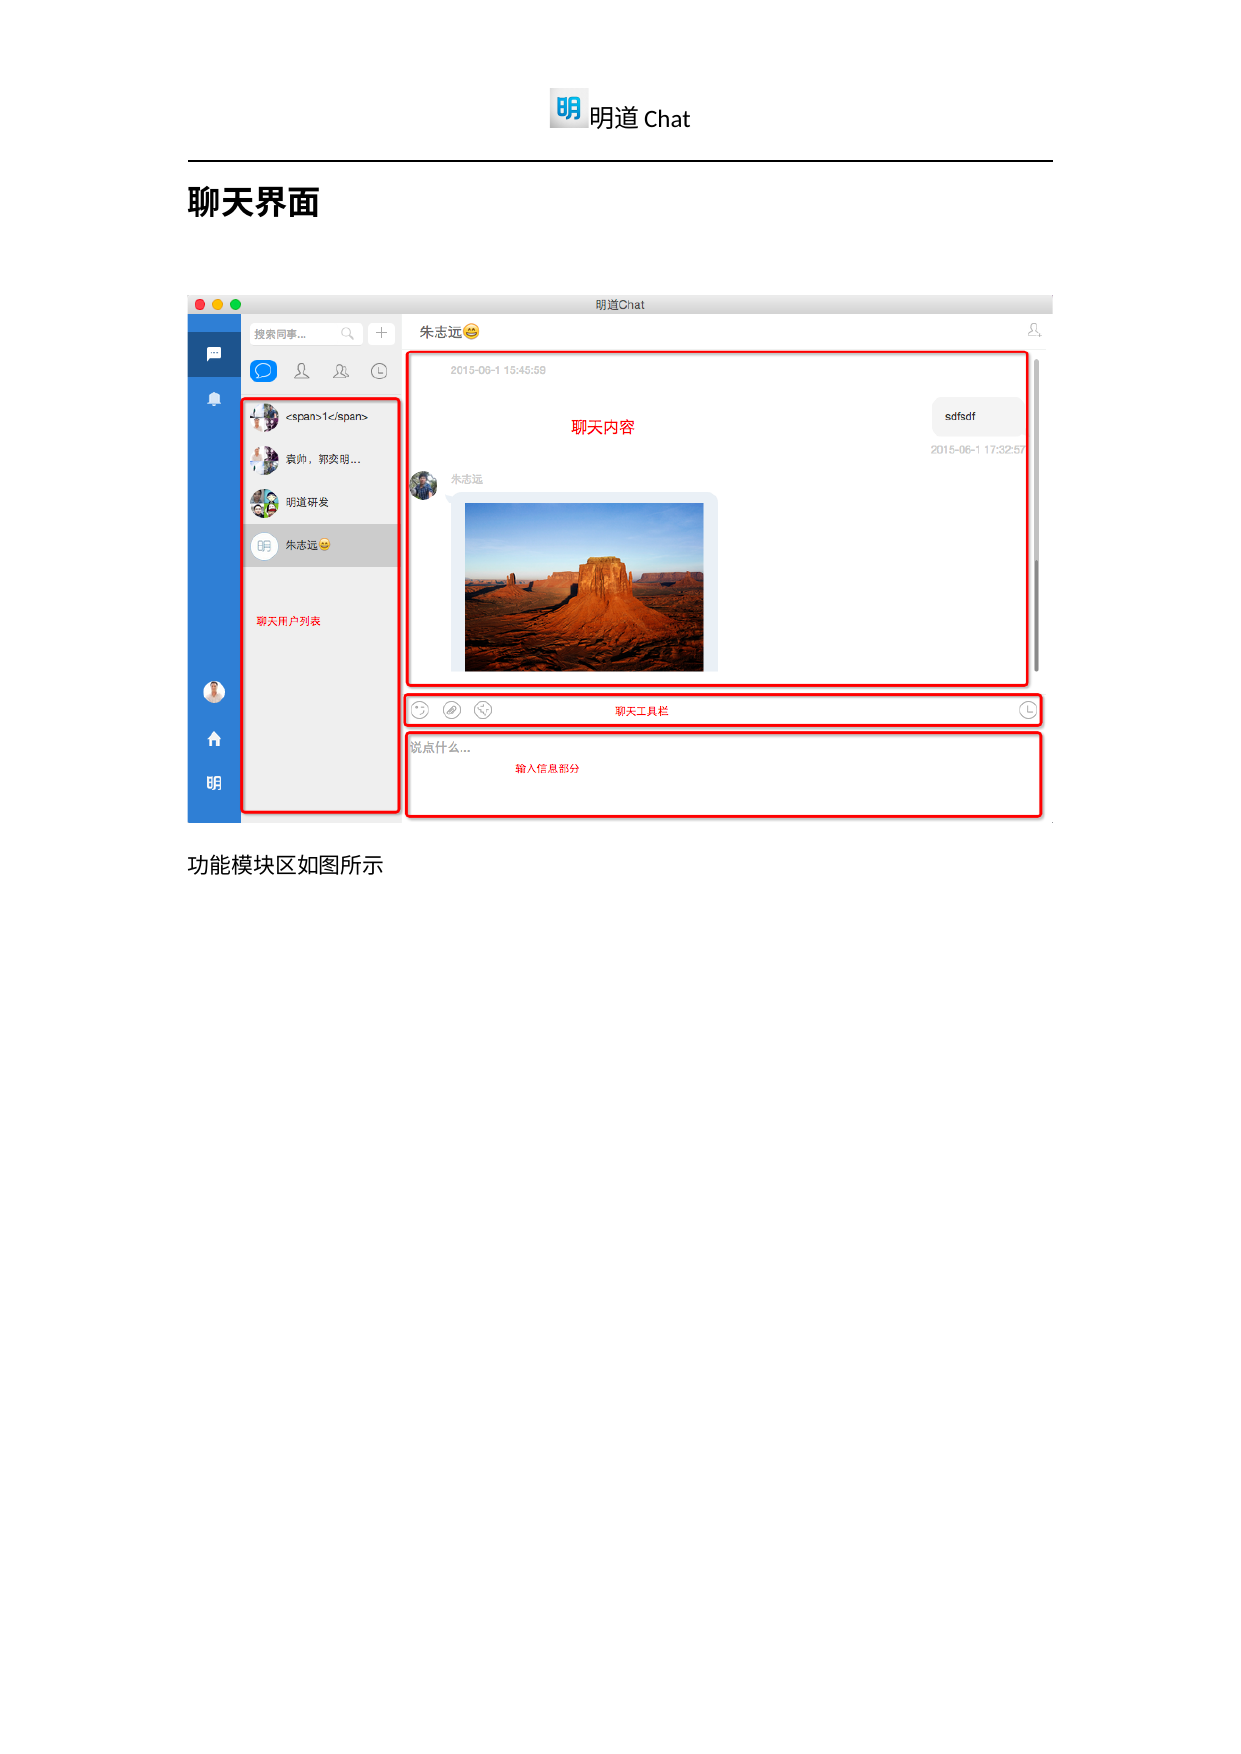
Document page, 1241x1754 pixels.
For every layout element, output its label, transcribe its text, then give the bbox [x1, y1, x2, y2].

subtitle 聊天界面 [187, 168, 1053, 233]
picture [187, 295, 1053, 823]
text 功能模块区如图所示 [187, 847, 1053, 880]
picture [549, 88, 589, 128]
